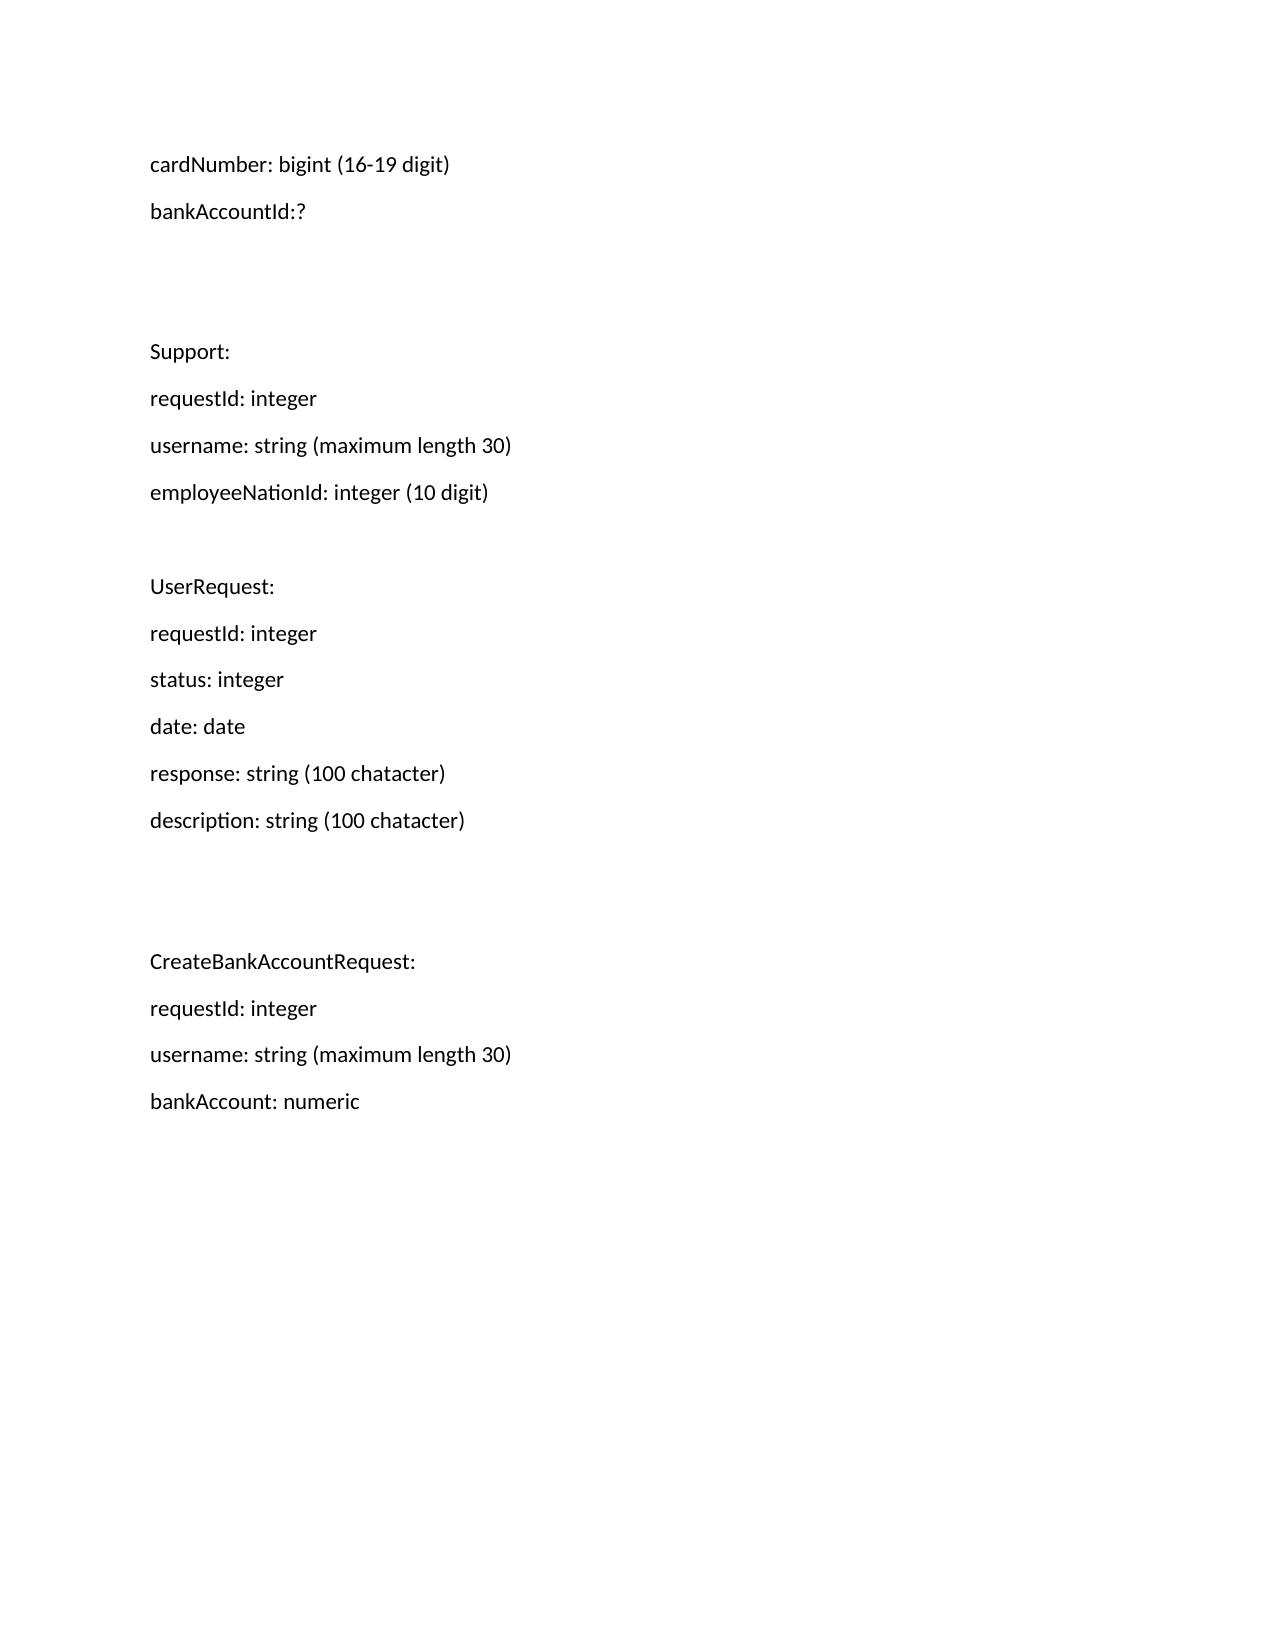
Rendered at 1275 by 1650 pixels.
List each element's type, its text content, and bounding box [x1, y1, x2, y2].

text Support: [150, 337, 1125, 366]
text requestId: integer [150, 619, 1125, 647]
text response: string (100 chatacter) [150, 759, 1125, 787]
text UserRequest: [150, 572, 1125, 600]
text date: date [150, 712, 1125, 741]
text bankAccount: numeric [150, 1087, 1125, 1116]
text username: string (maximum length 30) [150, 1041, 1125, 1069]
text bankAccountId:? [150, 197, 1125, 225]
text description: string (100 chatacter) [150, 806, 1125, 834]
text requestId: integer [150, 994, 1125, 1022]
text status: integer [150, 666, 1125, 694]
text requestId: integer [150, 384, 1125, 412]
text CreateBankAccountRequest: [150, 947, 1125, 975]
text username: string (maximum length 30) [150, 431, 1125, 459]
text cardNumber: bigint (16-19 digit) [150, 150, 1125, 178]
text employeeNationId: integer (10 digit) [150, 478, 1125, 506]
